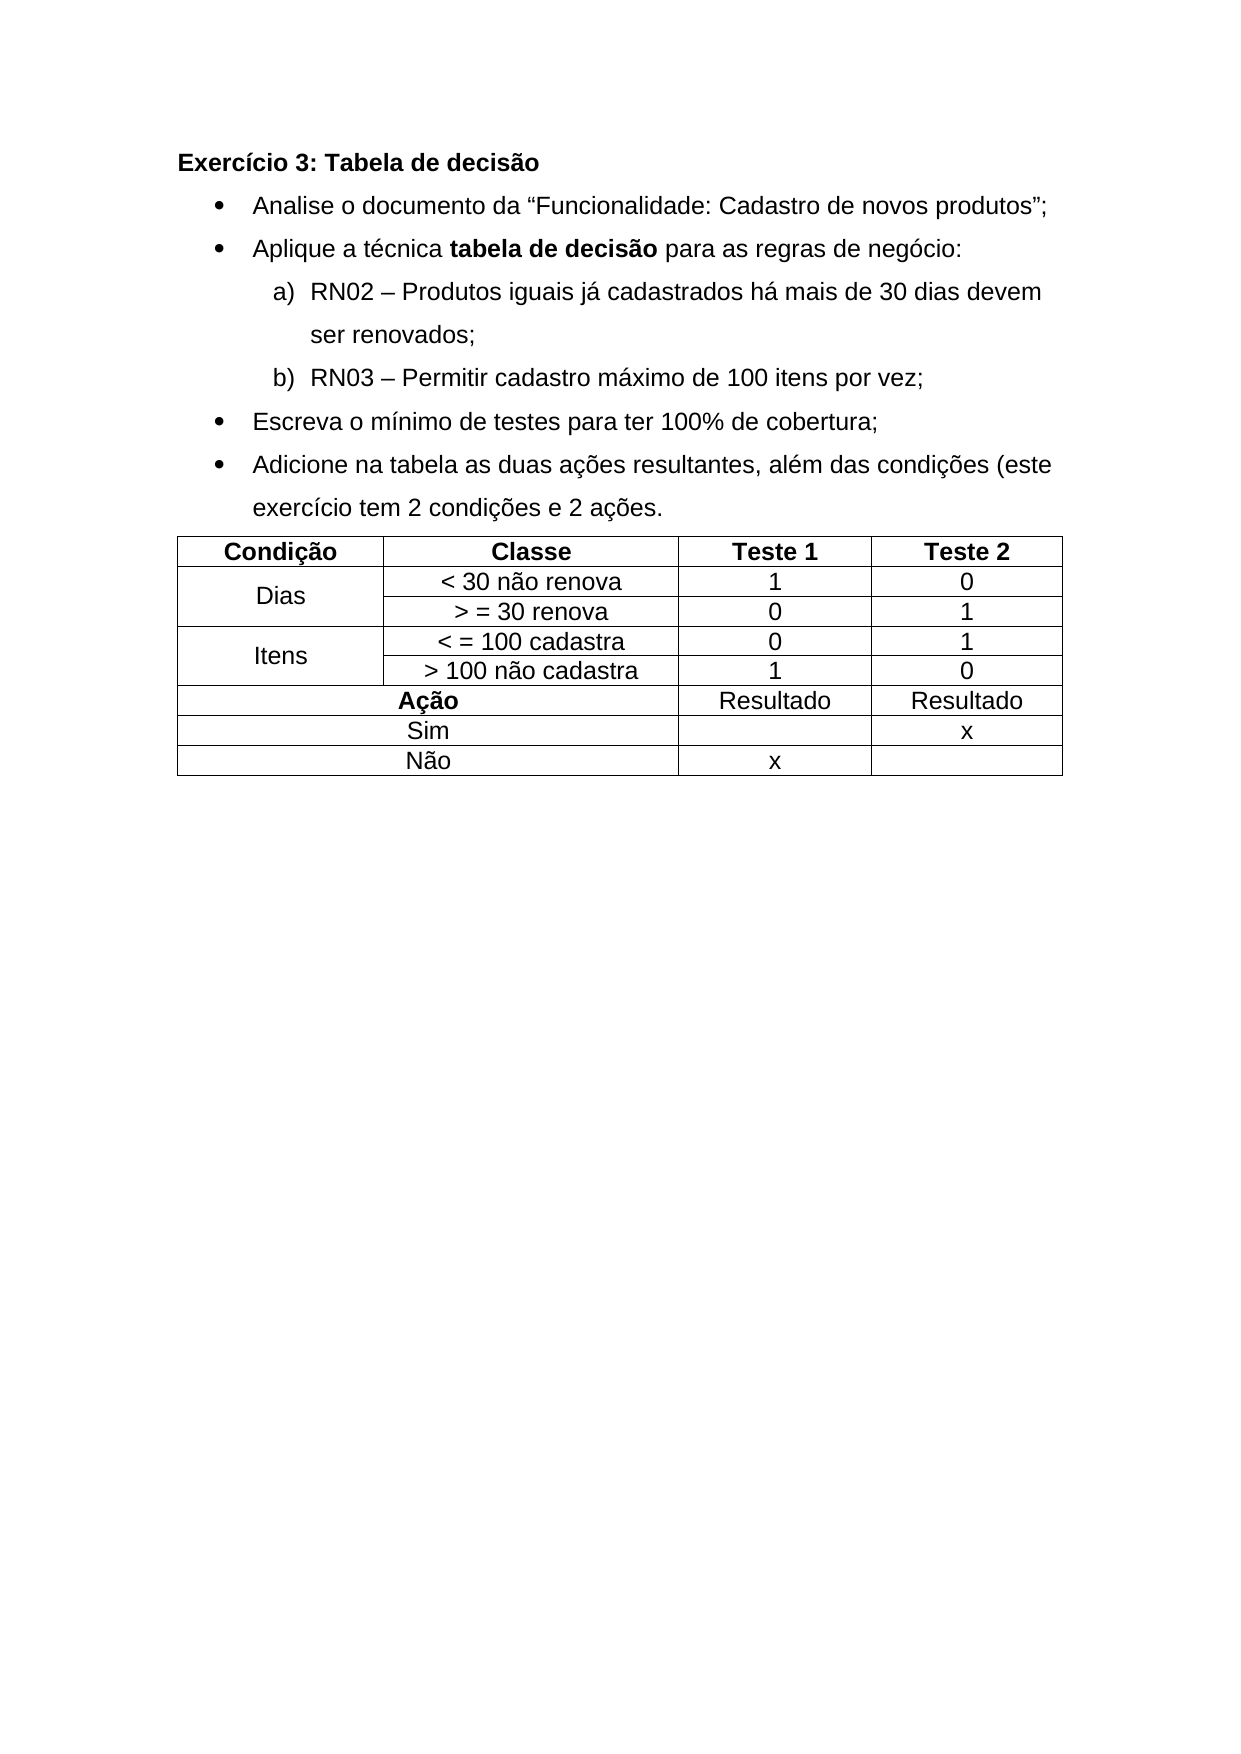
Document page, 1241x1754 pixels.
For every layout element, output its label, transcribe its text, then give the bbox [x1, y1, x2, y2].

table_cell Ação [178, 686, 678, 715]
table_cell > 100 não cadastra [384, 656, 678, 685]
table_cell 0 [679, 597, 871, 626]
list Aplique a técnica tabela de decisão para as regras de negócio: [215, 234, 1063, 263]
table_header Teste 1 [679, 537, 871, 566]
table_cell Sim [178, 716, 678, 745]
table_cell Itens [178, 627, 383, 685]
list RN02 – Produtos iguais já cadastrados há mais de 30 dias devem ser renovados; [273, 277, 1063, 349]
table_cell Resultado [679, 686, 871, 715]
table_cell Resultado [872, 686, 1062, 715]
table_cell 0 [872, 567, 1062, 596]
list Escreva o mínimo de testes para ter 100% de cobertura; [215, 407, 1063, 435]
table_cell Não [178, 746, 678, 774]
table_cell 1 [679, 567, 871, 596]
table_cell 1 [872, 627, 1062, 655]
table_cell 1 [872, 597, 1062, 626]
table_cell Dias [178, 567, 383, 626]
table_cell 1 [679, 656, 871, 685]
table_header Classe [384, 537, 678, 566]
table_header Condição [178, 537, 383, 566]
table_cell [679, 716, 871, 745]
table_header Teste 2 [872, 537, 1062, 566]
table_cell x [872, 716, 1062, 745]
table_cell x [679, 746, 871, 774]
table_cell 0 [872, 656, 1062, 685]
list RN03 – Permitir cadastro máximo de 100 itens por vez; [273, 363, 1063, 392]
subtitle Exercício 3: Tabela de decisão [177, 148, 1063, 176]
table_cell < = 100 cadastra [384, 627, 678, 655]
table_cell 0 [679, 627, 871, 655]
table_cell > = 30 renova [384, 597, 678, 626]
list Adicione na tabela as duas ações resultantes, além das condições (este exercício tem 2 condições e 2 ações. [215, 450, 1063, 522]
subtitle Analise o documento da “Funcionalidade: Cadastro de novos produtos”; [215, 191, 1063, 219]
table_cell [872, 746, 1062, 774]
table_cell < 30 não renova [384, 567, 678, 596]
